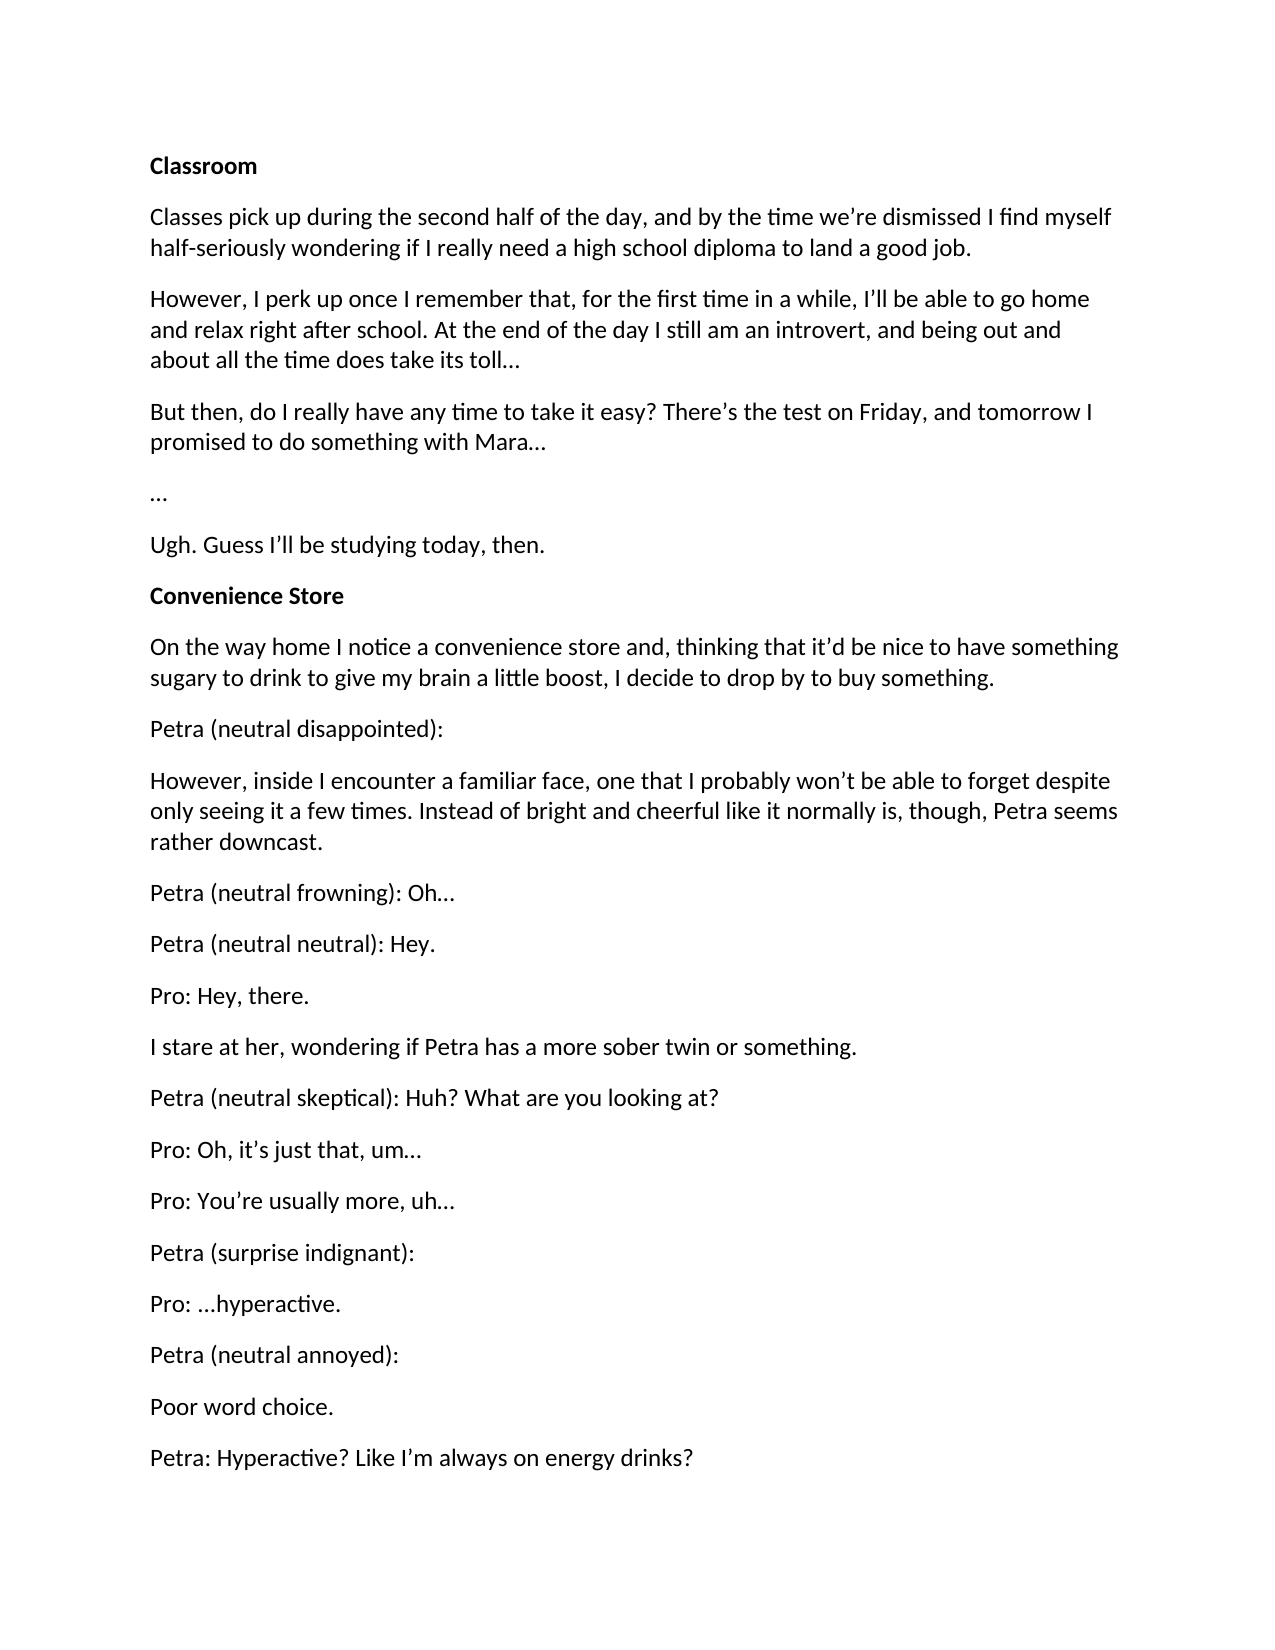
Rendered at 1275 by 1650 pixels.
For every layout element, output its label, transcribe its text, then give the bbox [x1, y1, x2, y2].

text Pro: Hey, there. [150, 980, 1125, 1010]
text Petra: Hyperactive? Like I’m always on energy drinks? [150, 1442, 1125, 1473]
text Petra (neutral skeptical): Huh? What are you looking at? [150, 1083, 1125, 1113]
text Classes pick up during the second half of the day, and by the time we’re dismissed I find myself half-seriously wondering if I really need a high school diploma to land a good job. [150, 201, 1125, 262]
text I stare at her, wondering if Petra has a more sober twin or something. [150, 1031, 1125, 1062]
text … [150, 477, 1125, 508]
text Petra (neutral disappointed): [150, 713, 1125, 744]
text Pro: ...hyperactive. [150, 1288, 1125, 1318]
text Petra (surprise indignant): [150, 1237, 1125, 1267]
text Ugh. Guess I’ll be studying today, then. [150, 529, 1125, 559]
text Petra (neutral neutral): Hey. [150, 928, 1125, 959]
text But then, do I really have any time to take it easy? There’s the test on Friday, and tomorrow I promised to do something with Mara… [150, 396, 1125, 457]
text Pro: Oh, it’s just that, um… [150, 1134, 1125, 1164]
text Convenience Store [150, 580, 1125, 611]
text Classroom [150, 150, 1125, 181]
text Petra (neutral frowning): Oh… [150, 877, 1125, 908]
text However, inside I encounter a familiar face, one that I probably won’t be able to forget despite only seeing it a few times. Instead of bright and cheerful like it normally is, though, Petra seems rather downcast. [150, 765, 1125, 856]
text However, I perk up once I remember that, for the first time in a while, I’ll be able to go home and relax right after school. At the end of the day I still am an introvert, and being out and about all the time does take its toll… [150, 283, 1125, 375]
text Petra (neutral annoyed): [150, 1339, 1125, 1370]
text Poor word choice. [150, 1391, 1125, 1421]
text On the way home I notice a convenience store and, thinking that it’d be nice to have something sugary to drink to give my brain a little boost, I decide to drop by to buy something. [150, 632, 1125, 693]
text Pro: You’re usually more, uh… [150, 1185, 1125, 1216]
